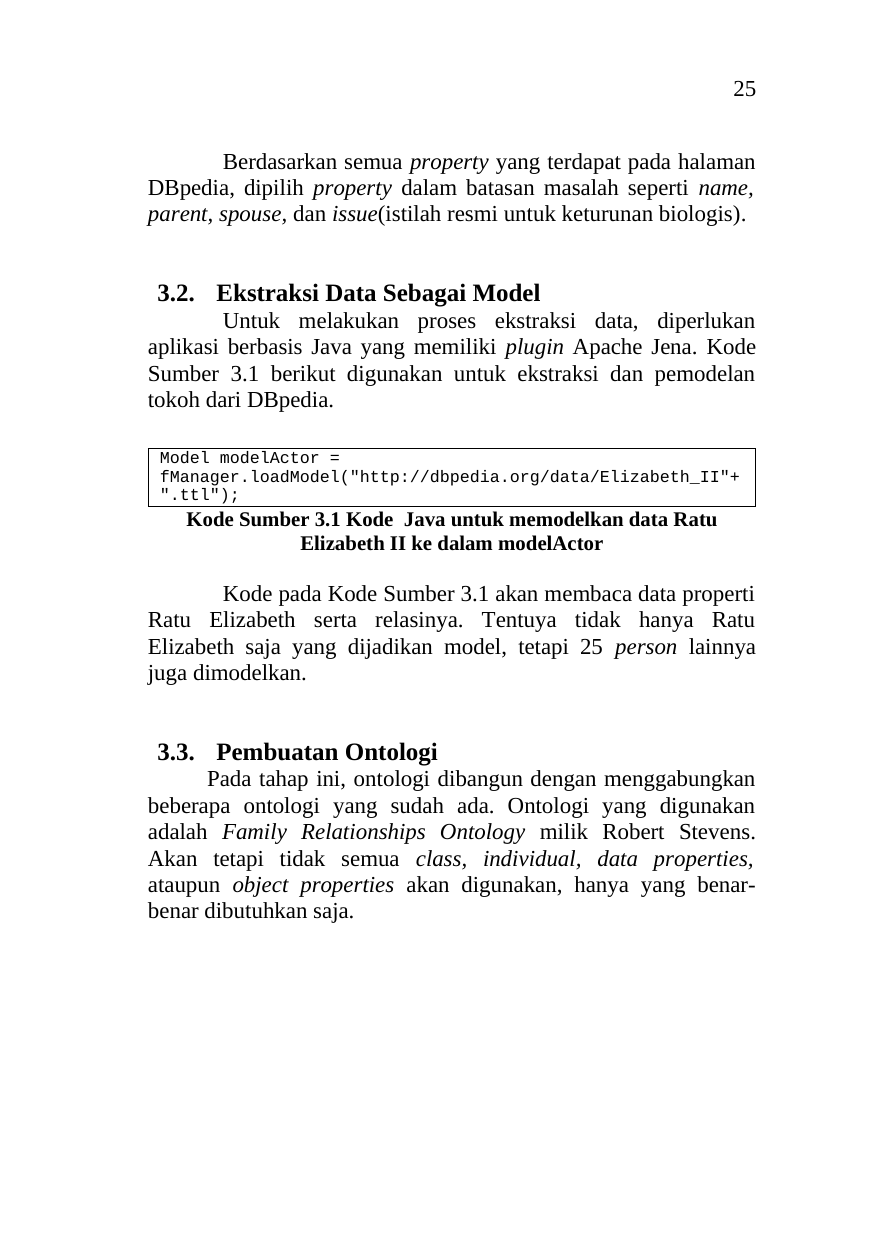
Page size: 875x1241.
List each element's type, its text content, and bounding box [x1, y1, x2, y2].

text Untuk melakukan proses ekstraksi data, diperlukan aplikasi berbasis Java yang memiliki plugin Apache Jena. Kode Sumber 3.1 berikut digunakan untuk ekstraksi dan pemodelan tokoh dari DBpedia. [148, 307, 756, 412]
text Pada tahap ini, ontologi dibangun dengan menggabungkan beberapa ontologi yang sudah ada. Ontologi yang digunakan adalah Family Relationships Ontology milik Robert Stevens. Akan tetapi tidak semua class, individual, data properties, ataupun object properties akan digunakan, hanya yang benar-benar dibutuhkan saja. [148, 766, 756, 924]
subtitle Pembuatan Ontologi [157, 737, 756, 766]
text Berdasarkan semua property yang terdapat pada halaman DBpedia, dipilih property dalam batasan masalah seperti name, parent, spouse, dan issue(istilah resmi untuk keturunan biologis). [148, 148, 756, 227]
text Kode pada Kode Sumber 3.1 akan membaca data properti Ratu Elizabeth serta relasinya. Tentuya tidak hanya Ratu Elizabeth saja yang dijadikan model, tetapi 25 person lainnya juga dimodelkan. [148, 580, 756, 685]
subtitle Ekstraksi Data Sebagai Model [157, 278, 756, 307]
text Kode Sumber 3.1 Kode Java untuk memodelkan data Ratu Elizabeth II ke dalam modelActor [148, 507, 756, 555]
table_header Model modelActor = fManager.loadModel("http://dbpedia.org/data/Elizabeth_II"+ ".ttl"); [149, 449, 755, 506]
